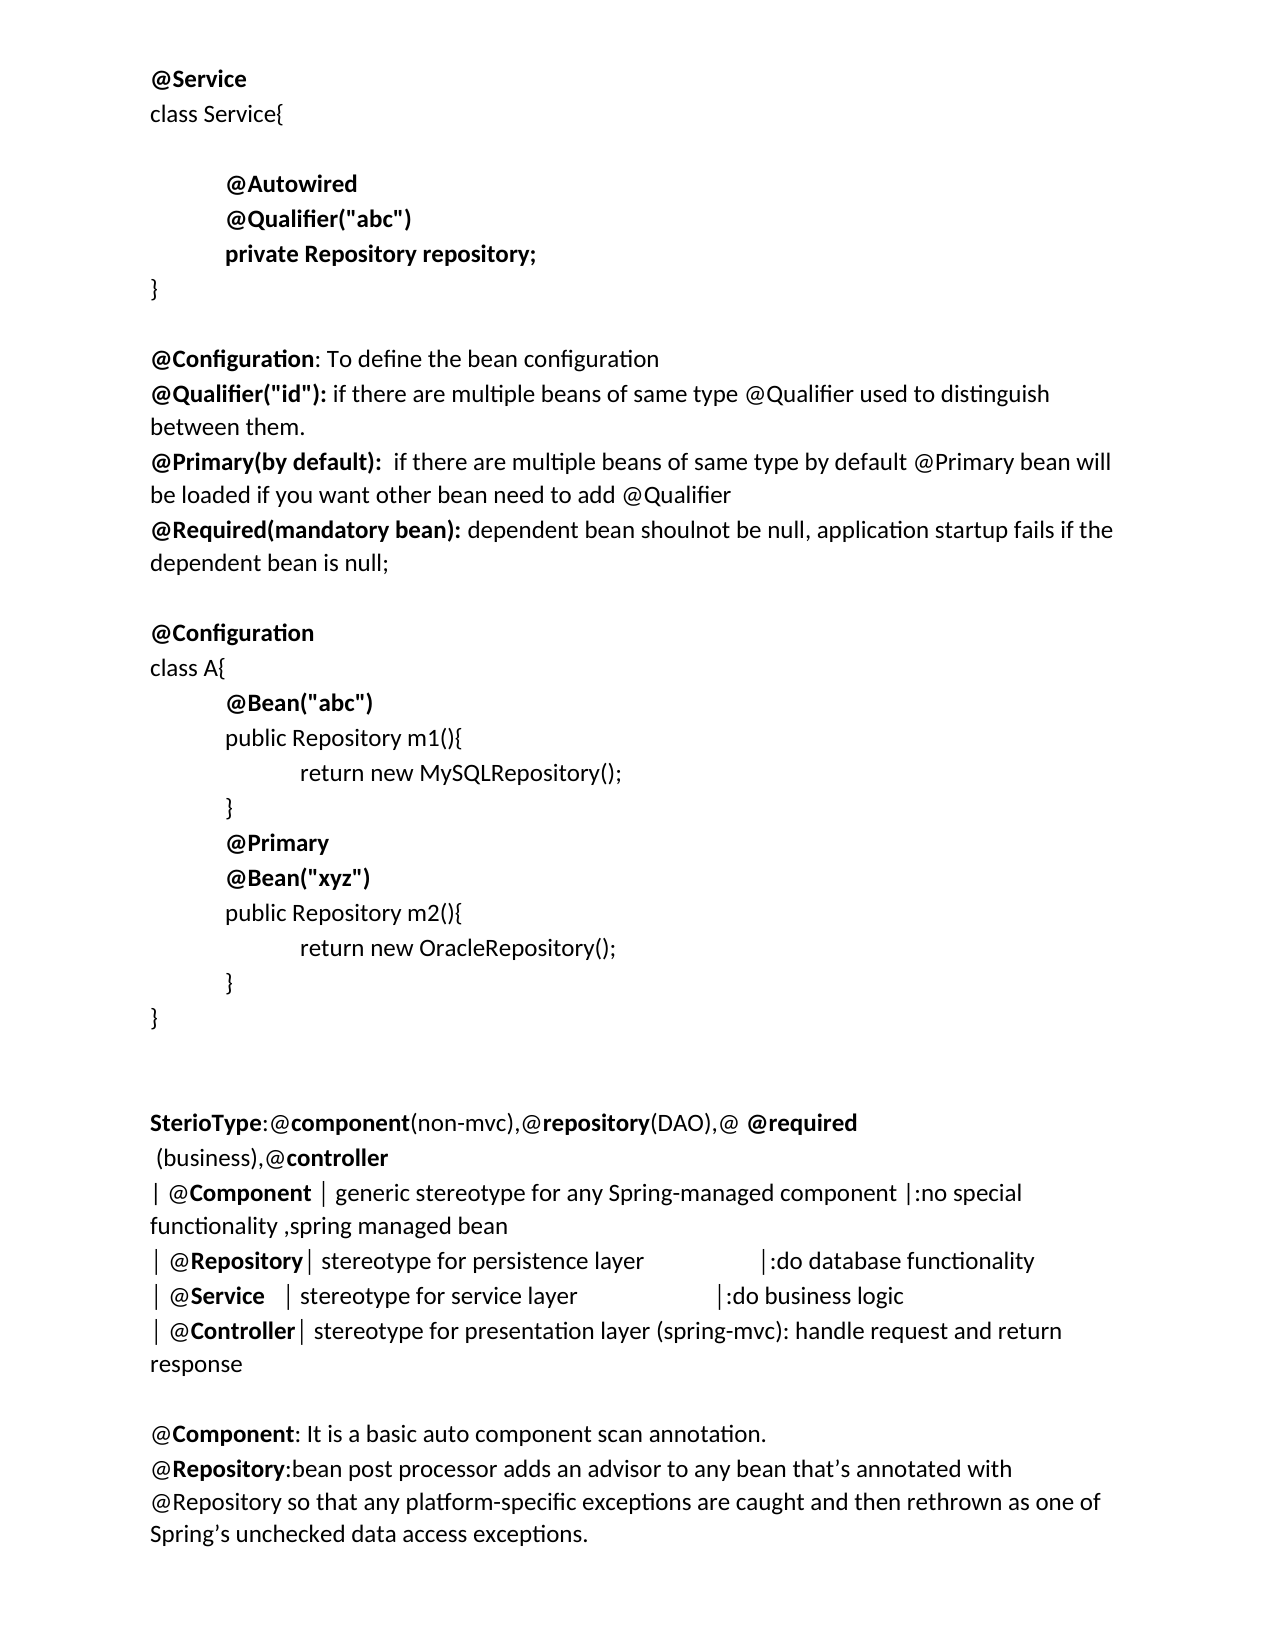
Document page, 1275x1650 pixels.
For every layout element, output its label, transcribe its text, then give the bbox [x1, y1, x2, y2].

text │ @Controller│ stereotype for presentation layer (spring-mvc): handle request and return response [150, 1315, 1125, 1378]
text @Configuration [150, 617, 1125, 647]
text @Repository:bean post processor adds an advisor to any bean that’s annotated with @Repository so that any platform-specific exceptions are caught and then rethrown as one of Spring’s unchecked data access exceptions. [150, 1453, 1125, 1549]
text @Qualifier("abc") [150, 203, 1125, 234]
text } [150, 1002, 1125, 1032]
text │ @Repository│ stereotype for persistence layer │:do database functionality [150, 1245, 1125, 1275]
text public Repository m2(){ [150, 897, 1125, 927]
text return new MySQLRepository(); [150, 757, 1125, 787]
text } [150, 792, 1125, 822]
text } [150, 967, 1125, 997]
text @Primary(by default): if there are multiple beans of same type by default @Primary bean will be loaded if you want other bean need to add @Qualifier [150, 446, 1125, 509]
text @Component: It is a basic auto component scan annotation. [150, 1418, 1125, 1448]
text SterioType:@component(non-mvc),@repository(DAO),@ @required [150, 1107, 1125, 1137]
text │ @Service │ stereotype for service layer │:do business logic [150, 1280, 1125, 1310]
text @Bean("xyz") [150, 862, 1125, 892]
text @Service [150, 63, 1125, 94]
text @Autowired [150, 168, 1125, 199]
text @Qualifier("id"): if there are multiple beans of same type @Qualifier used to distinguish between them. [150, 378, 1125, 442]
text @Required(mandatory bean): dependent bean shoulnot be null, application startup fails if the dependent bean is null; [150, 514, 1125, 577]
text @Configuration: To define the bean configuration [150, 343, 1125, 374]
text class A{ [150, 652, 1125, 682]
text } [150, 273, 1125, 304]
text (business),@controller [150, 1142, 1125, 1172]
text | @Component │ generic stereotype for any Spring-managed component |:no special functionality ,spring managed bean [150, 1177, 1125, 1240]
text @Primary [150, 827, 1125, 857]
text return new OracleRepository(); [150, 932, 1125, 962]
text private Repository repository; [150, 238, 1125, 269]
text class Service{ [150, 98, 1125, 129]
text @Bean("abc") [150, 687, 1125, 717]
text public Repository m1(){ [150, 722, 1125, 752]
